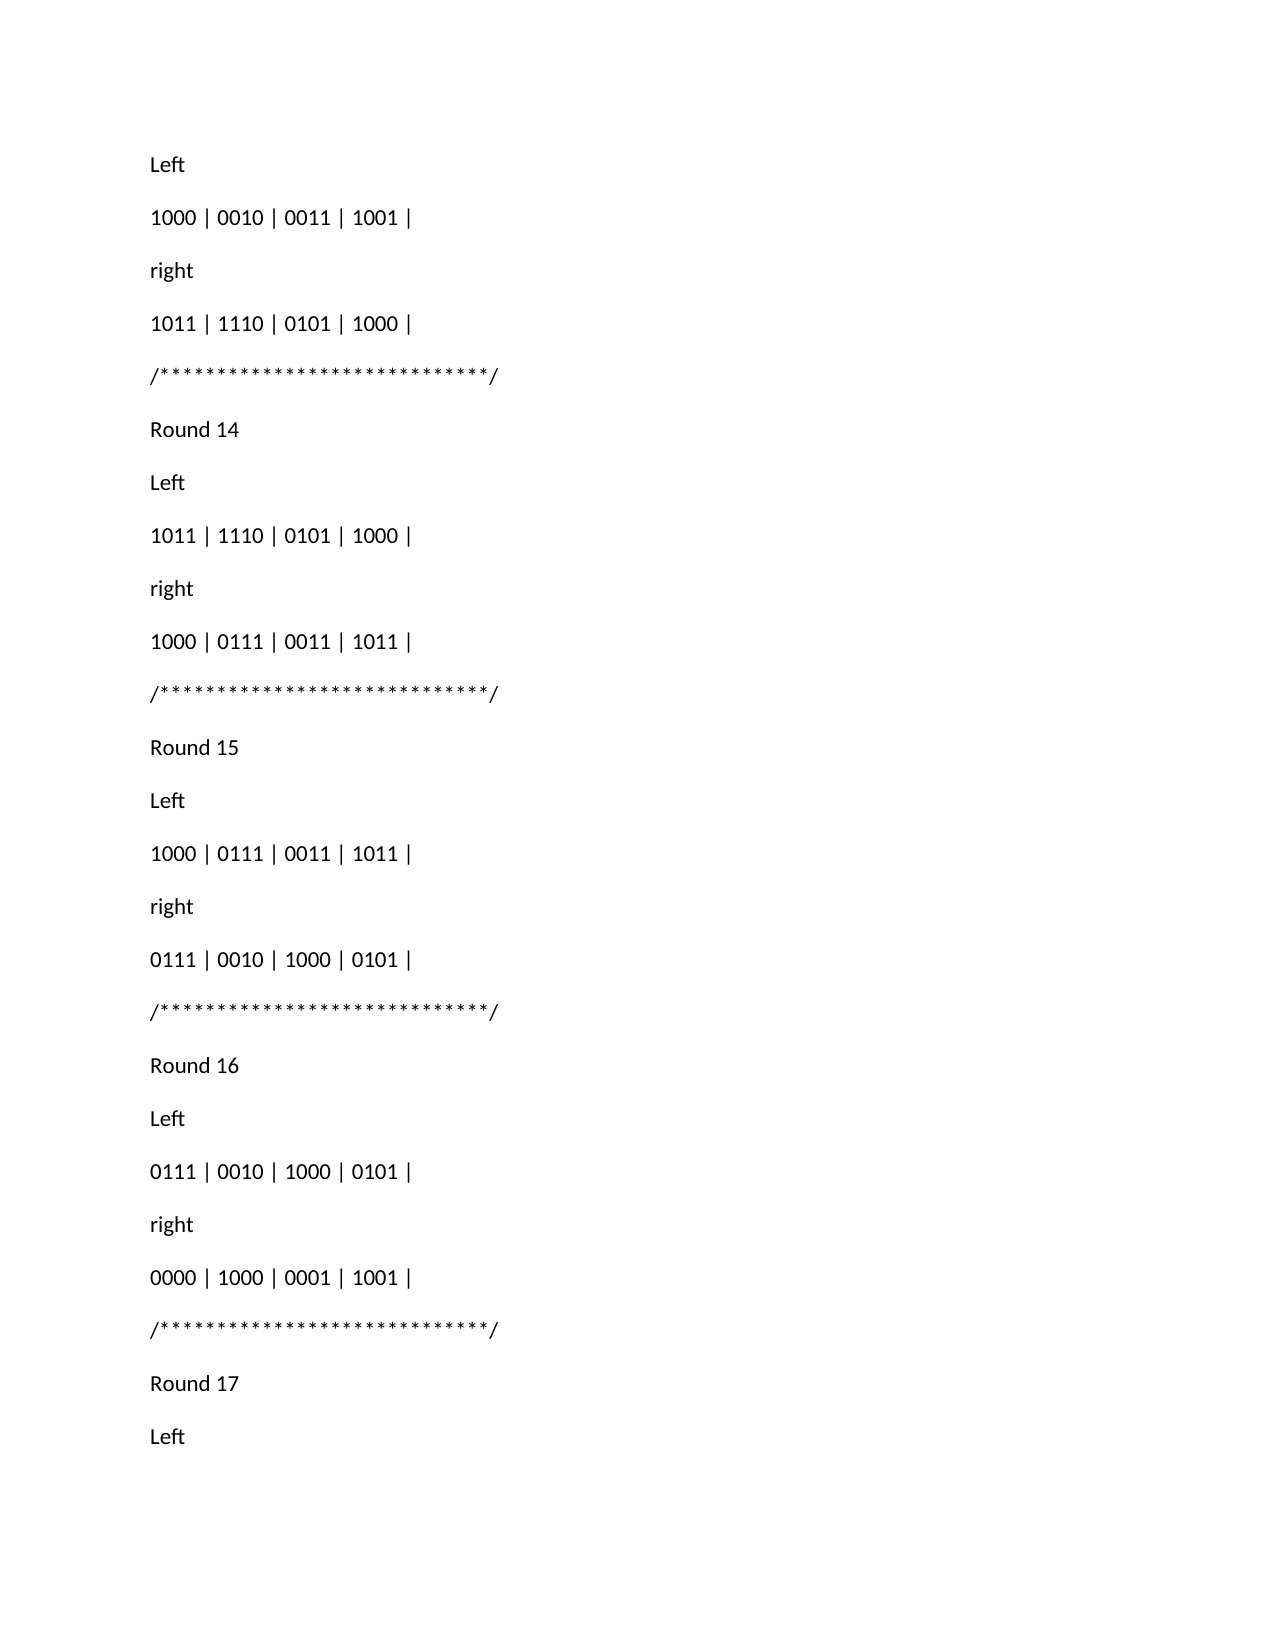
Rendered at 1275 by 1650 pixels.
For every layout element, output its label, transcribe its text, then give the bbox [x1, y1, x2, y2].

text /*****************************/ [150, 998, 1125, 1026]
text Round 15 [150, 733, 1125, 761]
text Left [150, 150, 1125, 178]
text Left [150, 786, 1125, 814]
text 1000 | 0111 | 0011 | 1011 | [150, 839, 1125, 867]
text /*****************************/ [150, 1316, 1125, 1344]
text 0111 | 0010 | 1000 | 0101 | [150, 1157, 1125, 1185]
text 1000 | 0010 | 0011 | 1001 | [150, 203, 1125, 231]
text right [150, 574, 1125, 602]
text 1011 | 1110 | 0101 | 1000 | [150, 521, 1125, 549]
text 1011 | 1110 | 0101 | 1000 | [150, 309, 1125, 337]
text Left [150, 468, 1125, 496]
text 0000 | 1000 | 0001 | 1001 | [150, 1263, 1125, 1291]
text right [150, 256, 1125, 284]
text Round 16 [150, 1051, 1125, 1079]
text /*****************************/ [150, 680, 1125, 708]
text Round 14 [150, 415, 1125, 443]
text 0111 | 0010 | 1000 | 0101 | [150, 945, 1125, 973]
text Left [150, 1422, 1125, 1451]
text right [150, 892, 1125, 920]
text 1000 | 0111 | 0011 | 1011 | [150, 627, 1125, 655]
text right [150, 1210, 1125, 1238]
text Left [150, 1104, 1125, 1132]
text /*****************************/ [150, 362, 1125, 390]
text Round 17 [150, 1369, 1125, 1397]
